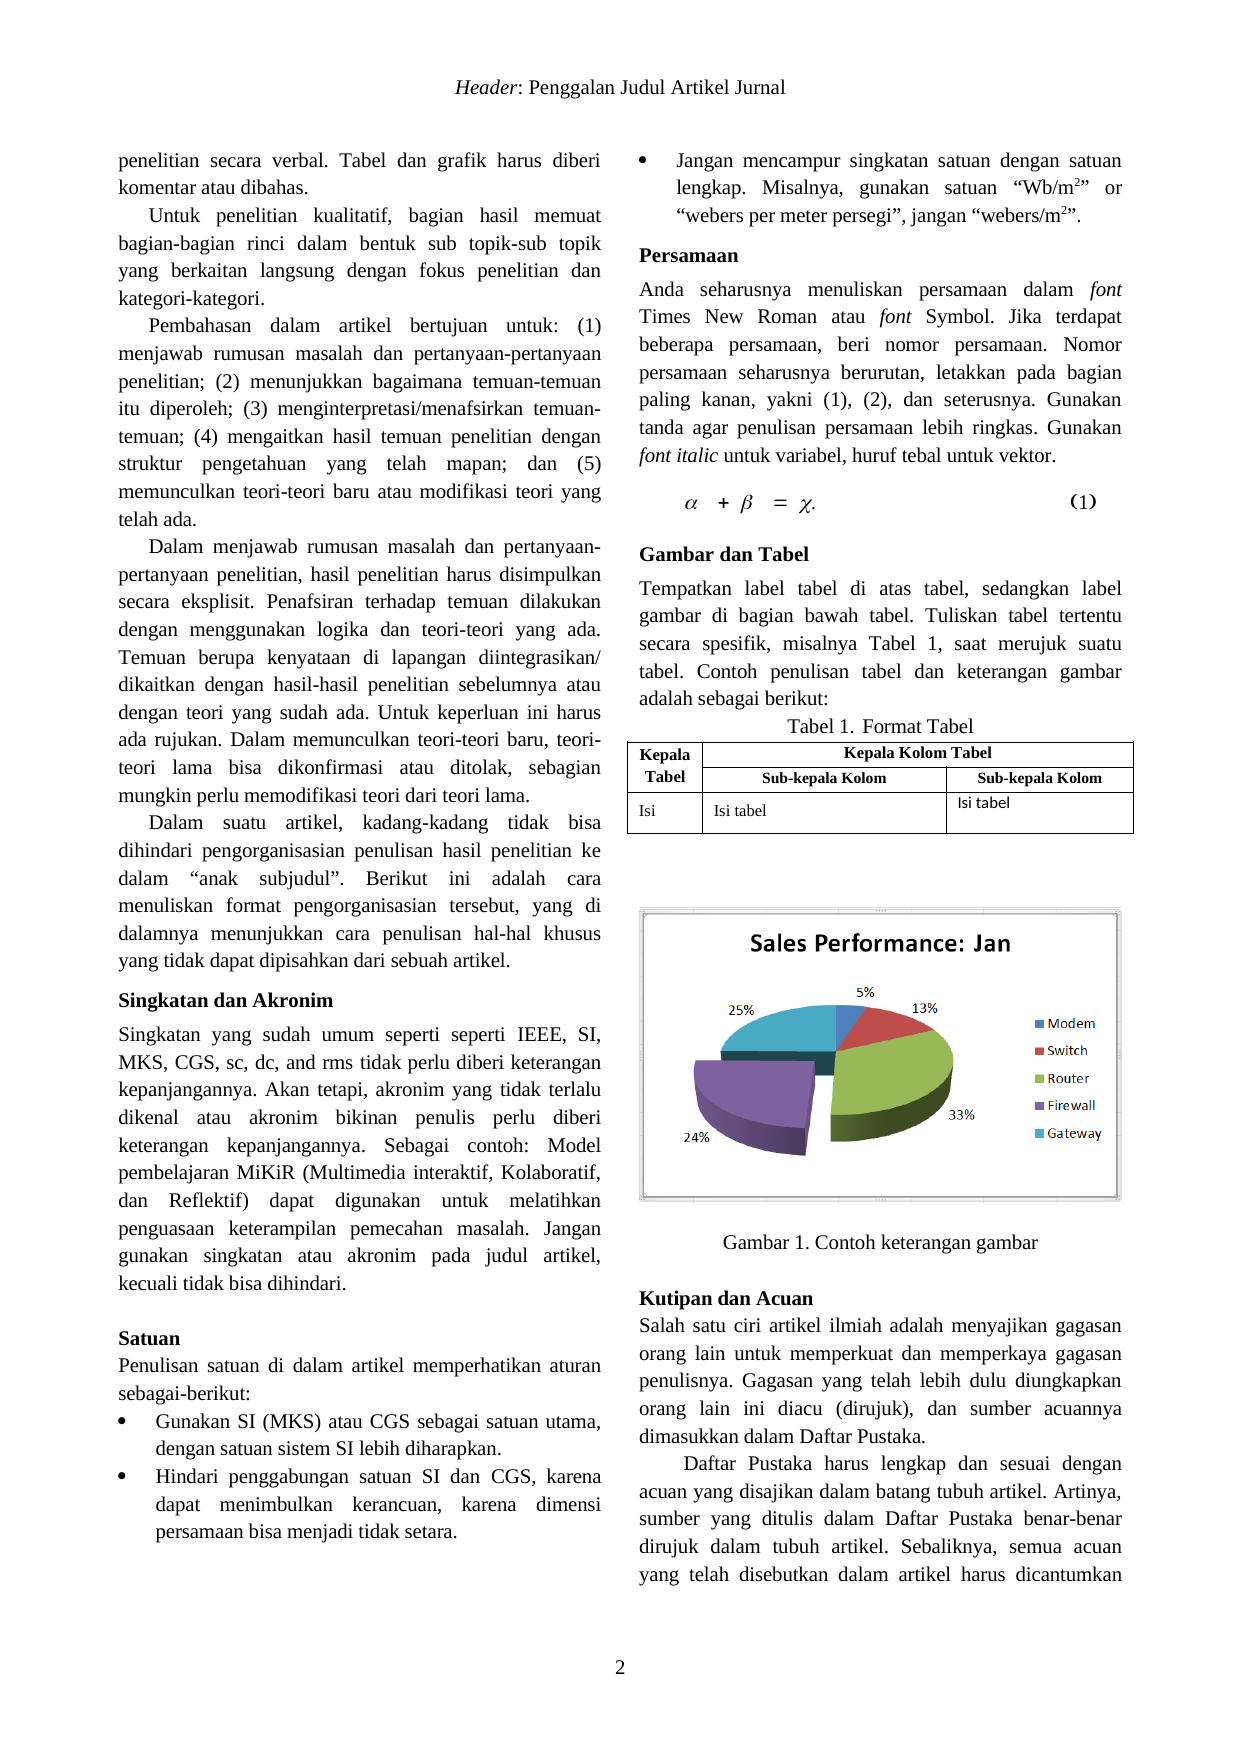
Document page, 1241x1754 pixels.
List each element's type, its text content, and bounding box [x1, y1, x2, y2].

picture [638, 907, 1123, 1203]
table_cell Isi tabel [947, 793, 1133, 833]
list Jangan mencampur singkatan satuan dengan satuan lengkap. Misalnya, gunakan satuan “Wb/m2” or “webers per meter persegi”, jangan “webers/m2”. [639, 148, 1122, 227]
list Gunakan SI (MKS) atau CGS sebagai satuan utama, dengan satuan sistem SI lebih diharapkan. [118, 1409, 601, 1460]
subtitle Persamaan [639, 243, 1122, 267]
table_header Kepala Kolom Tabel [703, 743, 1133, 766]
table_cell Isi tabel [703, 793, 946, 833]
table_cell Sub-kepala Kolom [703, 768, 946, 791]
text Dalam menjawab rumusan masalah dan pertanyaan-pertanyaan penelitian, hasil penelitian harus disimpulkan secara eksplisit. Penafsiran terhadap temuan dilakukan dengan menggunakan logika dan teori-teori yang ada. Temuan berupa kenyataan di lapangan diintegrasikan/ dikaitkan dengan hasil-hasil penelitian sebelumnya atau dengan teori yang sudah ada. Untuk keperluan ini harus ada rujukan. Dalam memunculkan teori-teori baru, teori-teori lama bisa dikonfirmasi atau ditolak, sebagian mungkin perlu memodifikasi teori dari teori lama. [118, 534, 601, 807]
text Kutipan dan Acuan [639, 1286, 1122, 1309]
text Pembahasan dalam artikel bertujuan untuk: (1) menjawab rumusan masalah dan pertanyaan-pertanyaan penelitian; (2) menunjukkan bagaimana temuan-temuan itu diperoleh; (3) menginterpretasi/menafsirkan temuan-temuan; (4) mengaitkan hasil temuan penelitian dengan struktur pengetahuan yang telah mapan; dan (5) memunculkan teori-teori baru atau modifikasi teori yang telah ada. [118, 313, 601, 531]
text Tempatkan label tabel di atas tabel, sedangkan label gambar di bagian bawah tabel. Tuliskan tabel tertentu secara spesifik, misalnya Tabel 1, saat merujuk suatu tabel. Contoh penulisan tabel dan keterangan gambar adalah sebagai berikut: [639, 576, 1122, 710]
text Satuan [118, 1326, 601, 1350]
table_header Kepala Tabel [628, 743, 702, 791]
table_cell Sub-kepala Kolom [947, 768, 1133, 791]
table_cell Isi [628, 793, 702, 833]
text Penulisan satuan di dalam artikel memperhatikan aturan sebagai-berikut: [118, 1353, 601, 1405]
list Hindari penggabungan satuan SI dan CGS, karena dapat menimbulkan kerancuan, karena dimensi persamaan bisa menjadi tidak setara. [118, 1464, 601, 1543]
text Singkatan yang sudah umum seperti seperti IEEE, SI, MKS, CGS, sc, dc, and rms tidak perlu diberi keterangan kepanjangannya. Akan tetapi, akronim yang tidak terlalu dikenal atau akronim bikinan penulis perlu diberi keterangan kepanjangannya. Sebagai contoh: Model pembelajaran MiKiR (Multimedia interaktif, Kolaboratif, dan Reflektif) dapat digunakan untuk melatihkan penguasaan keterampilan pemecahan masalah. Jangan gunakan singkatan atau akronim pada judul artikel, kecuali tidak bisa dihindari. [118, 1022, 601, 1295]
text Salah satu ciri artikel ilmiah adalah menyajikan gagasan orang lain untuk memperkuat dan memperkaya gagasan penulisnya. Gagasan yang telah lebih dulu diungkapkan orang lain ini diacu (dirujuk), dan sumber acuannya dimasukkan dalam Daftar Pustaka. [639, 1313, 1122, 1448]
text   [639, 495, 1122, 514]
text Tabel 1. Format Tabel [639, 714, 1122, 738]
text Dalam suatu artikel, kadang-kadang tidak bisa dihindari pengorganisasian penulisan hasil penelitian ke dalam “anak subjudul”. Berikut ini adalah cara menuliskan format pengorganisasian tersebut, yang di dalamnya menunjukkan cara penulisan hal-hal khusus yang tidak dapat dipisahkan dari sebuah artikel. [118, 810, 601, 972]
text Anda seharusnya menuliskan persamaan dalam font Times New Roman atau font Symbol. Jika terdapat beberapa persamaan, beri nomor persamaan. Nomor persamaan seharusnya berurutan, letakkan pada bagian paling kanan, yakni (1), (2), dan seterusnya. Gunakan tanda agar penulisan persamaan lebih ringkas. Gunakan font italic untuk variabel, huruf tebal untuk vektor. [639, 277, 1122, 467]
subtitle Singkatan dan Akronim [118, 988, 601, 1012]
subtitle Gambar dan Tabel [639, 542, 1122, 566]
text Gambar 1. Contoh keterangan gambar [639, 1230, 1122, 1254]
text Untuk penelitian kualitatif, bagian hasil memuat bagian-bagian rinci dalam bentuk sub topik-sub topik yang berkaitan langsung dengan fokus penelitian dan kategori-kategori. [118, 203, 601, 310]
